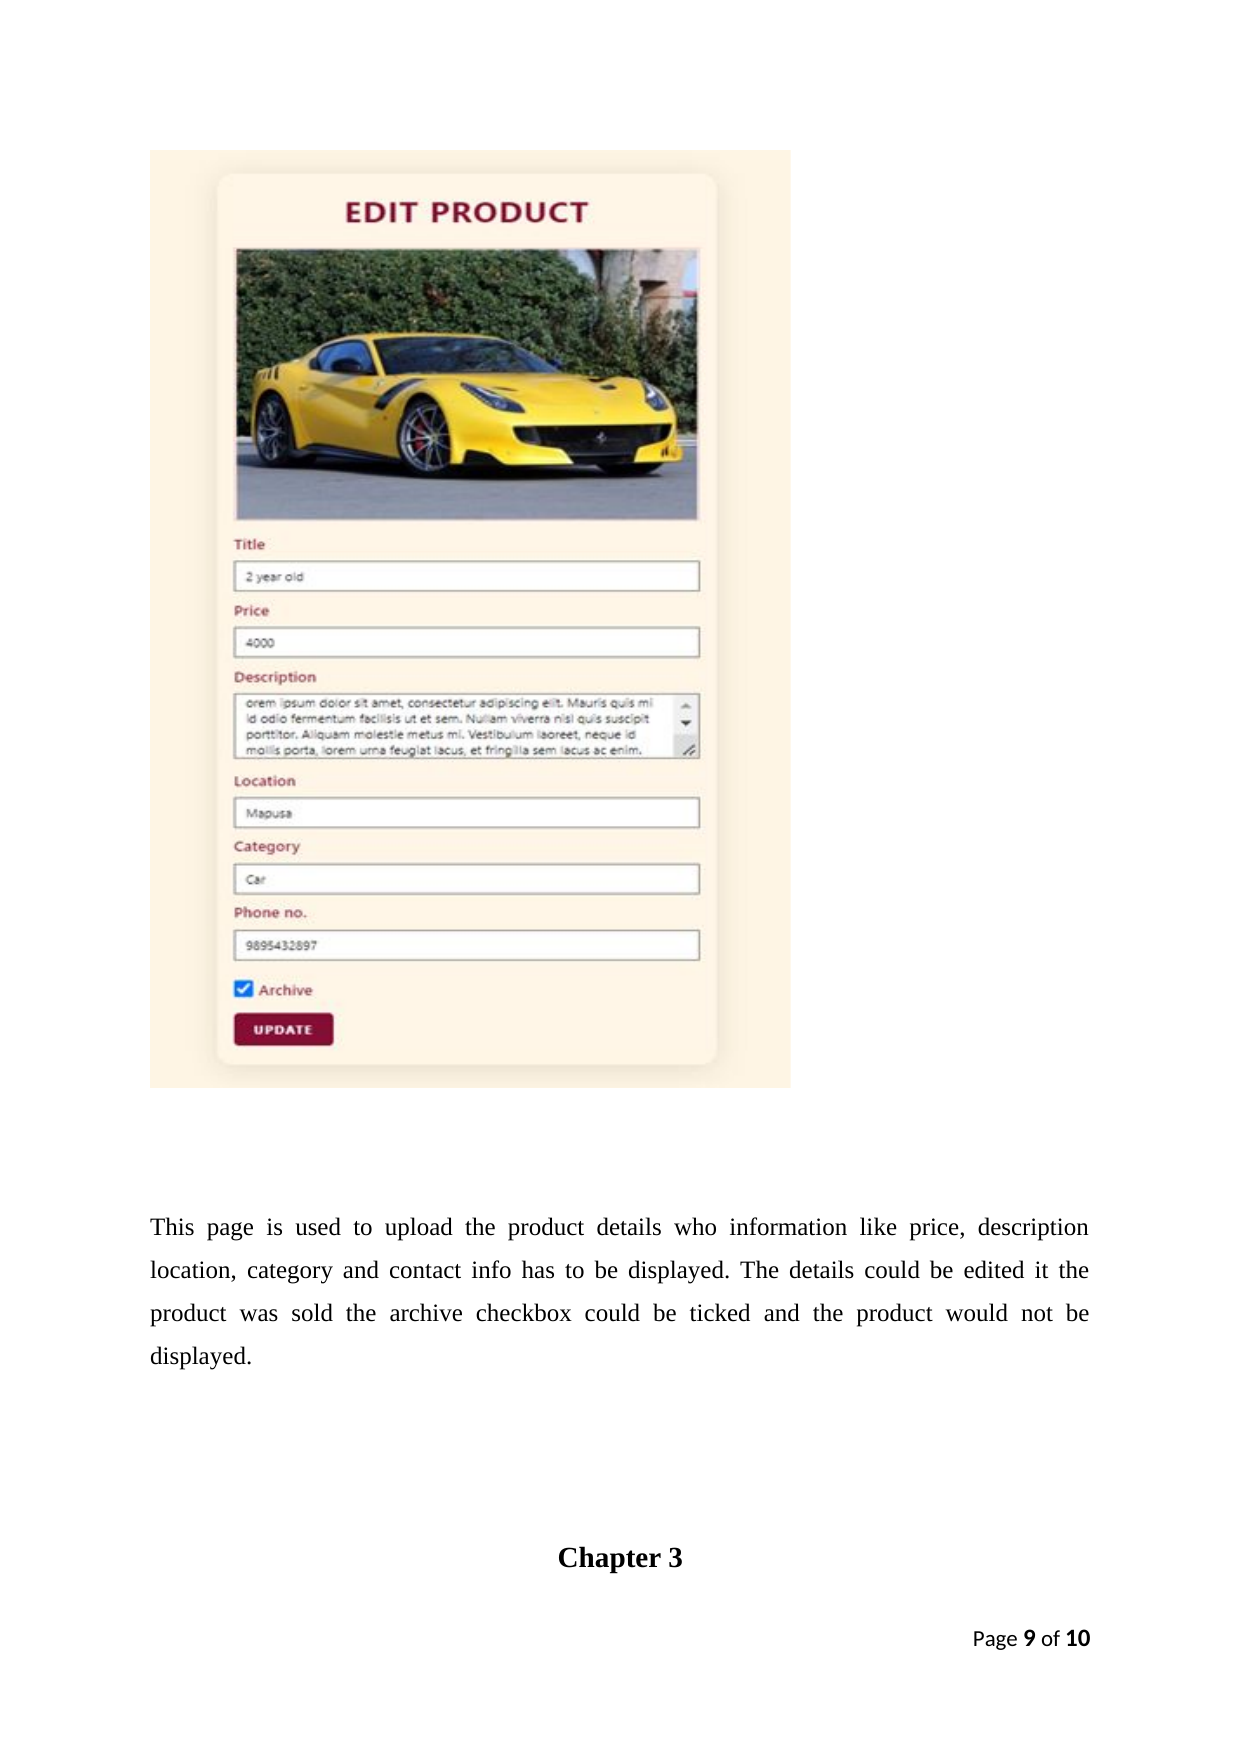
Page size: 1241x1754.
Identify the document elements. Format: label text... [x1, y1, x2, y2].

text Chapter 3 [150, 1540, 1090, 1574]
text This page is used to upload the product details who information like price, description location, category and contact info has to be displayed. The details could be edited it the product was sold the archive checkbox could be ticked and the product would not be displayed. [150, 1212, 1090, 1370]
picture [150, 150, 791, 1088]
